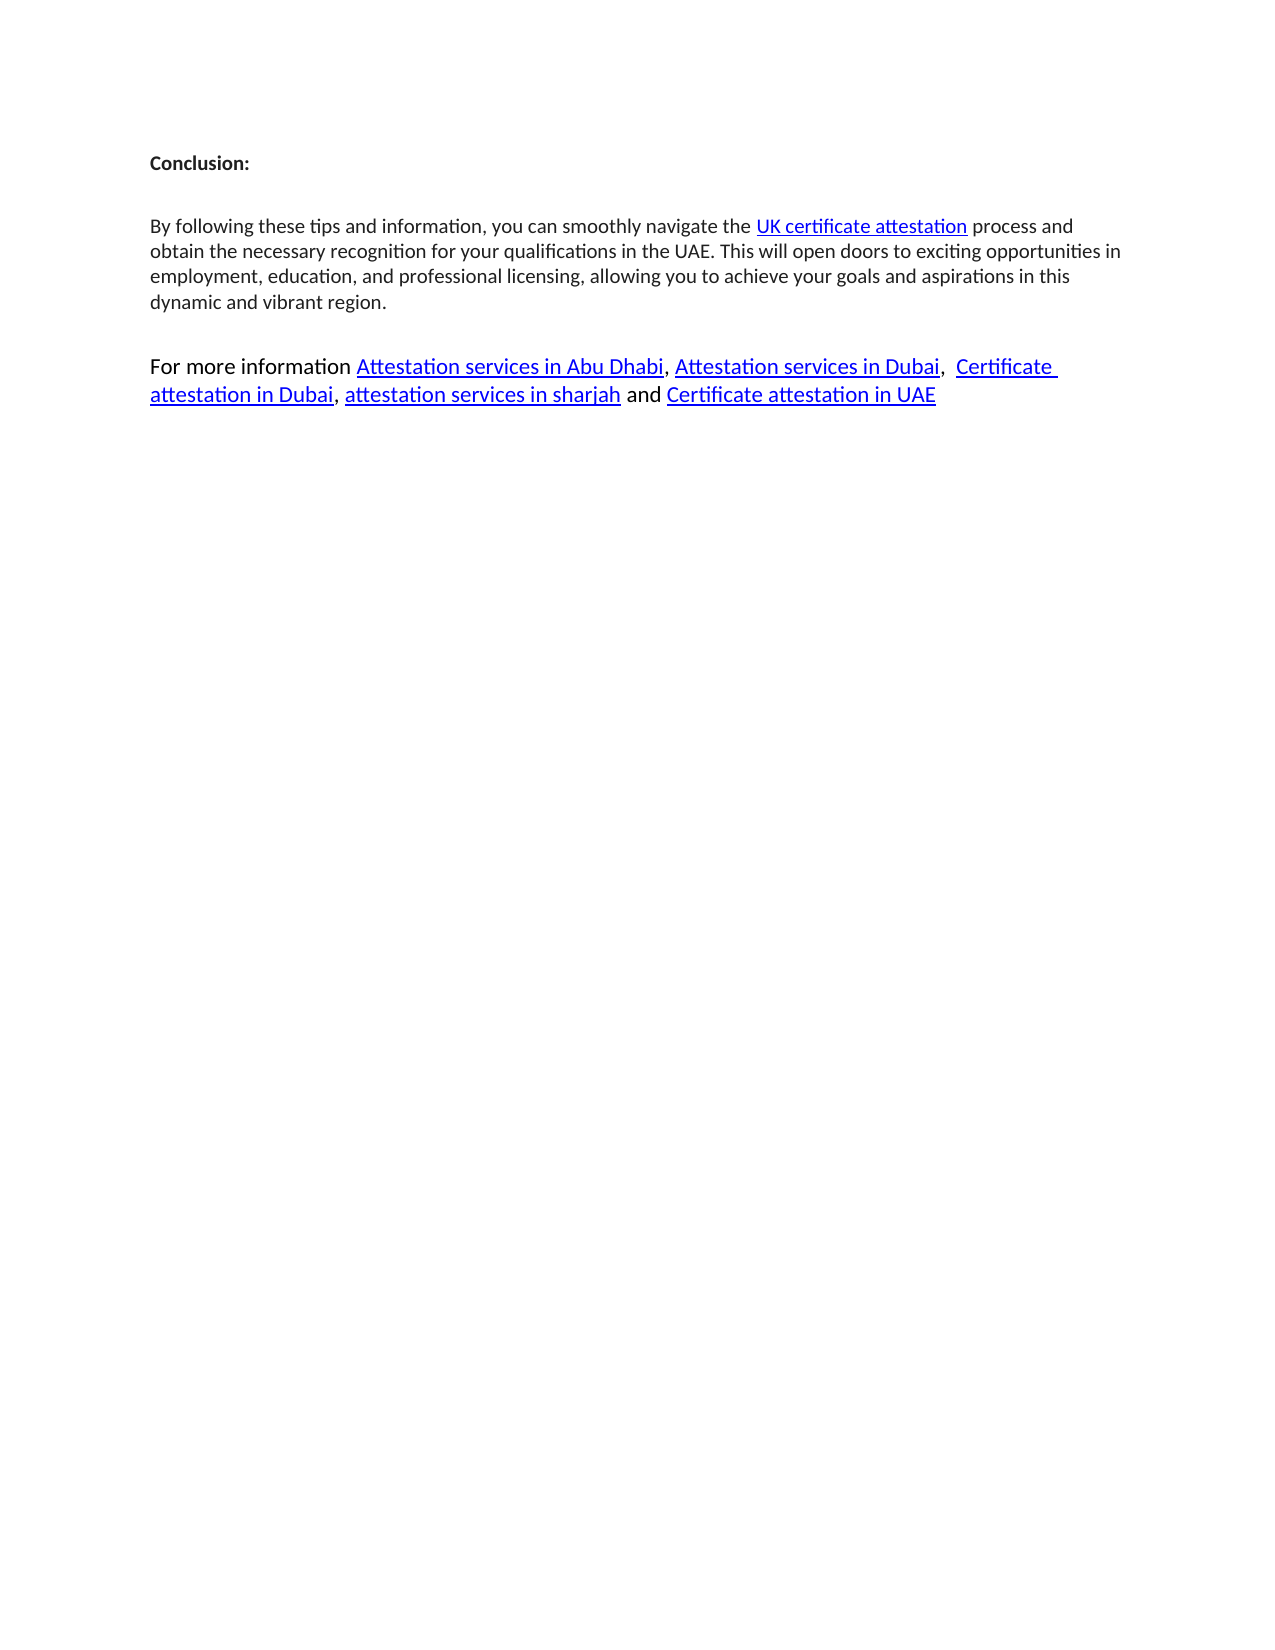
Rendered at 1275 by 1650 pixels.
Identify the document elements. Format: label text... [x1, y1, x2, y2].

text For more information Attestation services in Abu Dhabi, Attestation services in Dubai, Certificate attestation in Dubai, attestation services in sharjah and Certificate attestation in UAE [150, 352, 1125, 408]
text By following these tips and information, you can smoothly navigate the UK certificate attestation process and obtain the necessary recognition for your qualifications in the UAE. This will open doors to exciting opportunities in employment, education, and professional licensing, allowing you to achieve your goals and aspirations in this dynamic and vibrant region. [150, 213, 1125, 314]
text Conclusion: [150, 150, 1125, 175]
